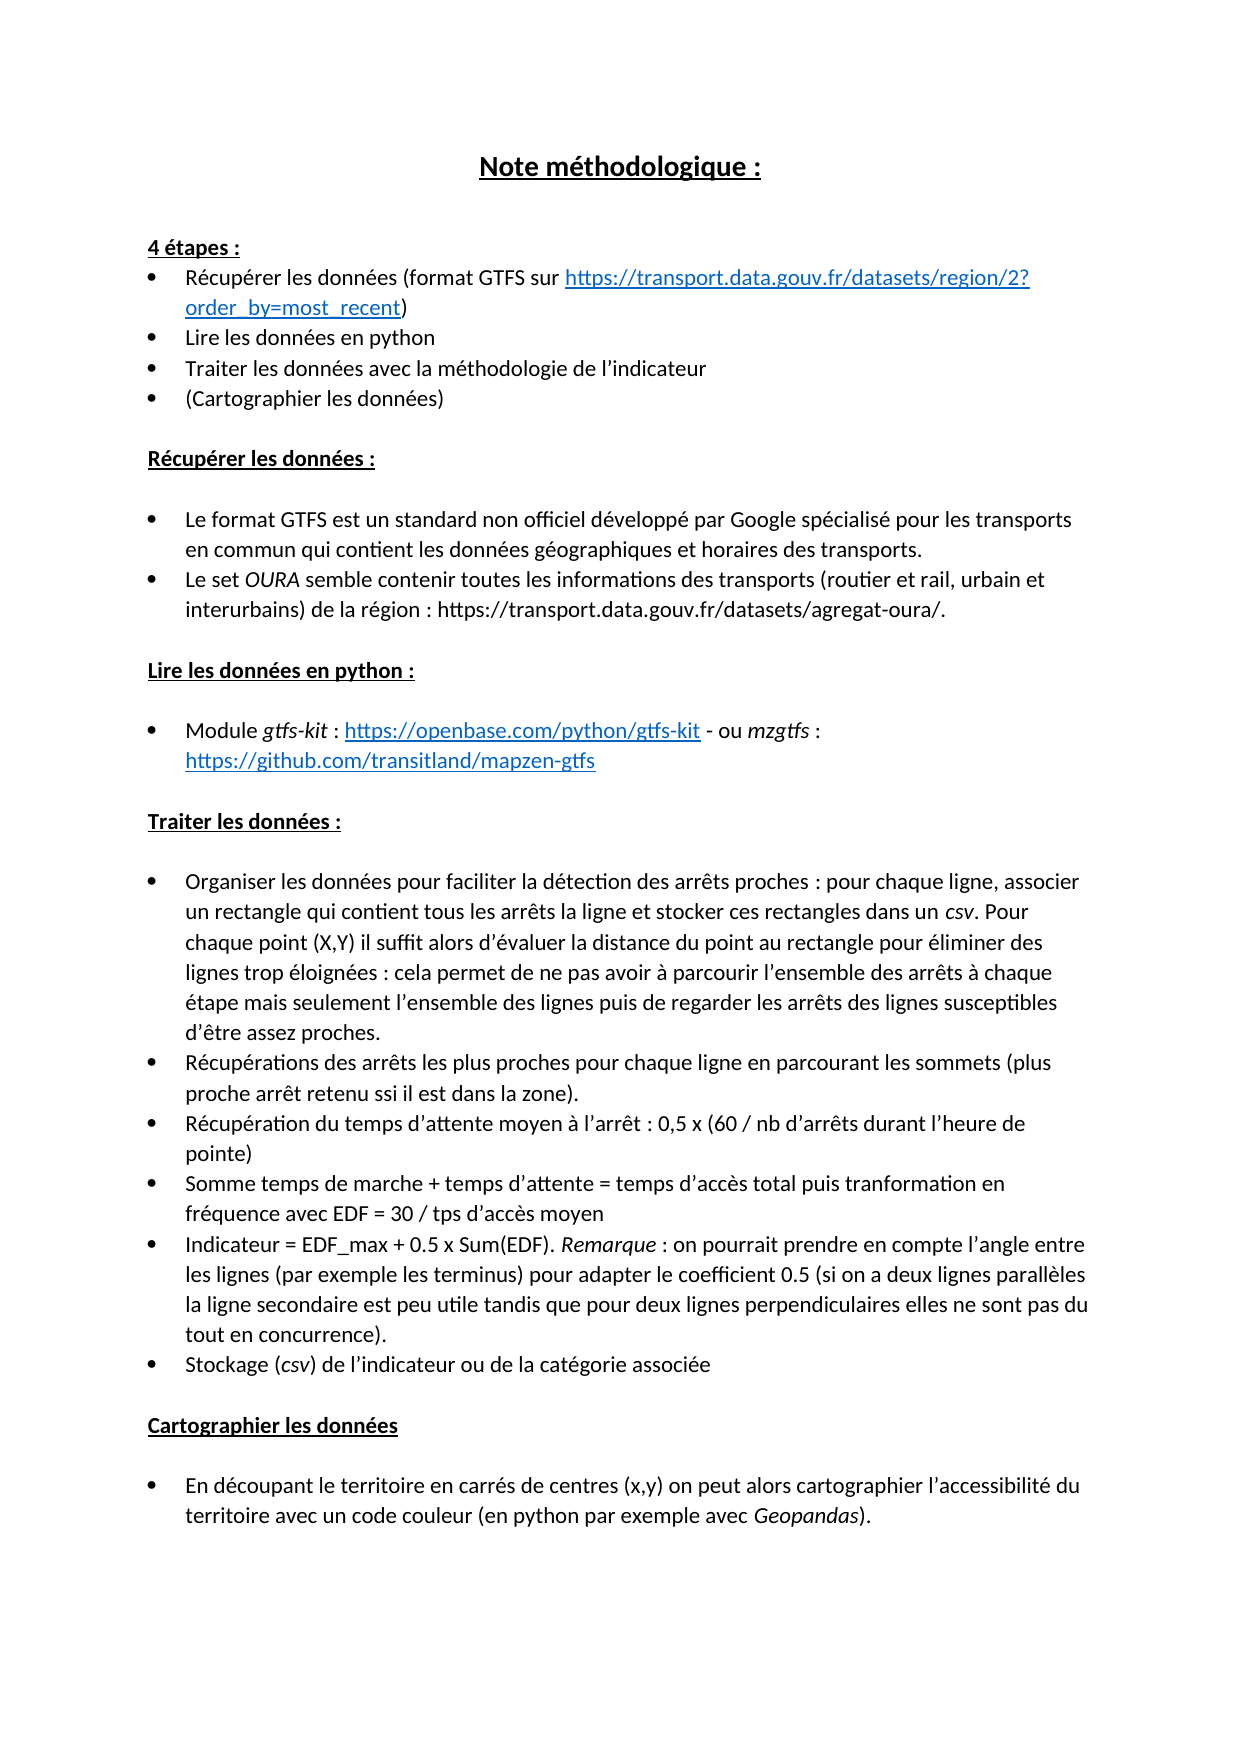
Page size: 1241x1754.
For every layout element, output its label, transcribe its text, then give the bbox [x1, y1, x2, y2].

list Indicateur = EDF_max + 0.5 x Sum(EDF). Remarque : on pourrait prendre en compte l’angle entre les lignes (par exemple les terminus) pour adapter le coefficient 0.5 (si on a deux lignes parallèles la ligne secondaire est peu utile tandis que pour deux lignes perpendiculaires elles ne sont pas du tout en concurrence). [148, 1230, 1093, 1348]
list En découpant le territoire en carrés de centres (x,y) on peut alors cartographier l’accessibilité du territoire avec un code couleur (en python par exemple avec Geopandas). [148, 1471, 1093, 1530]
list Stockage (csv) de l’indicateur ou de la catégorie associée [148, 1351, 1093, 1379]
list Module gtfs-kit : https://openbase.com/python/gtfs-kit - ou mzgtfs : https://github.com/transitland/mapzen-gtfs [148, 716, 1093, 774]
list Traiter les données avec la méthodologie de l’indicateur [148, 354, 1093, 382]
list Récupérer les données : [148, 444, 1093, 472]
list Récupérer les données (format GTFS sur https://transport.data.gouv.fr/datasets/region/2?order_by=most_recent) [148, 263, 1093, 321]
list Le format GTFS est un standard non officiel développé par Google spécialisé pour les transports en commun qui contient les données géographiques et horaires des transports. [148, 505, 1093, 563]
list Lire les données en python [148, 323, 1093, 352]
text Note méthodologique : [148, 148, 1093, 183]
list Traiter les données : [148, 807, 1093, 835]
list Le set OURA semble contenir toutes les informations des transports (routier et rail, urbain et interurbains) de la région : https://transport.data.gouv.fr/datasets/agregat-oura/. [148, 565, 1093, 623]
list 4 étapes : [148, 233, 1093, 261]
list Récupérations des arrêts les plus proches pour chaque ligne en parcourant les sommets (plus proche arrêt retenu ssi il est dans la zone). [148, 1048, 1093, 1107]
list Somme temps de marche + temps d’attente = temps d’accès total puis tranformation en fréquence avec EDF = 30 / tps d’accès moyen [148, 1169, 1093, 1228]
list (Cartographier les données) [148, 384, 1093, 412]
list Cartographier les données [148, 1411, 1093, 1439]
list Récupération du temps d’attente moyen à l’arrêt : 0,5 x (60 / nb d’arrêts durant l’heure de pointe) [148, 1109, 1093, 1167]
list Lire les données en python : [148, 656, 1093, 684]
list Organiser les données pour faciliter la détection des arrêts proches : pour chaque ligne, associer un rectangle qui contient tous les arrêts la ligne et stocker ces rectangles dans un csv. Pour chaque point (X,Y) il suffit alors d’évaluer la distance du point au rectangle pour éliminer des lignes trop éloignées : cela permet de ne pas avoir à parcourir l’ensemble des arrêts à chaque étape mais seulement l’ensemble des lignes puis de regarder les arrêts des lignes susceptibles d’être assez proches. [148, 867, 1093, 1046]
